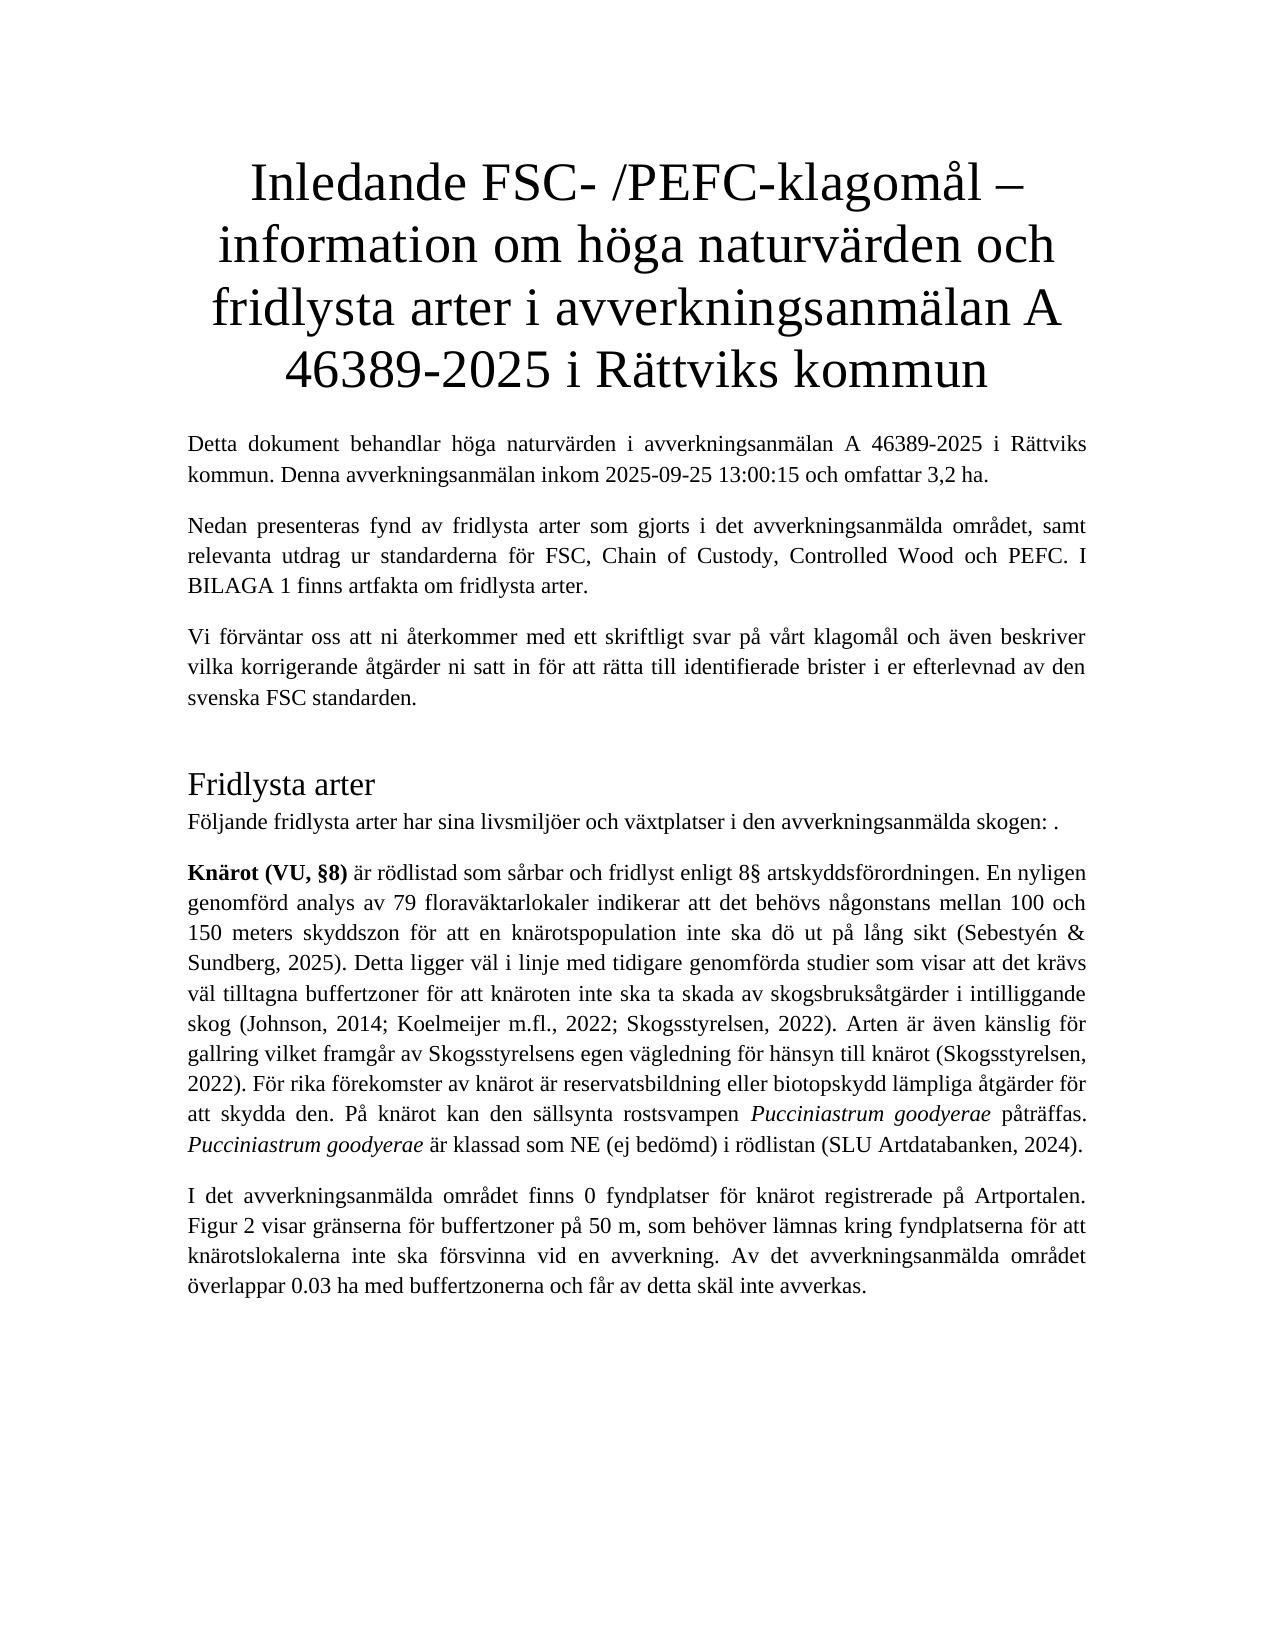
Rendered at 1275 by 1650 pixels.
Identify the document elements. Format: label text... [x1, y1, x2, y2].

text Detta dokument behandlar höga naturvärden i avverkningsanmälan A 46389-2025 i Rättviks kommun. Denna avverkningsanmälan inkom 2025-09-25 13:00:15 och omfattar 3,2 ha. [187, 430, 1087, 487]
text Vi förväntar oss att ni återkommer med ett skriftligt svar på vårt klagomål och även beskriver vilka korrigerande åtgärder ni satt in för att rätta till identifierade brister i er efterlevnad av den svenska FSC standarden. [187, 623, 1087, 710]
text Knärot (VU, §8) är rödlistad som sårbar och fridlyst enligt 8§ artskyddsförordningen. En nyligen genomförd analys av 79 floraväktarlokaler indikerar att det behövs någonstans mellan 100 och 150 meters skyddszon för att en knärotspopulation inte ska dö ut på lång sikt (Sebestyén & Sundberg, 2025). Detta ligger väl i linje med tidigare genomförda studier som visar att det krävs väl tilltagna buffertzoner för att knäroten inte ska ta skada av skogsbruksåtgärder i intilliggande skog (Johnson, 2014; Koelmeijer m.fl., 2022; Skogsstyrelsen, 2022). Arten är även känslig för gallring vilket framgår av Skogsstyrelsens egen vägledning för hänsyn till knärot (Skogsstyrelsen, 2022). För rika förekomster av knärot är reservatsbildning eller biotopskydd lämpliga åtgärder för att skydda den. På knärot kan den sällsynta rostsvampen Pucciniastrum goodyerae påträffas. Pucciniastrum goodyerae är klassad som NE (ej bedömd) i rödlistan (SLU Artdatabanken, 2024). [187, 859, 1087, 1157]
subtitle Fridlysta arter [187, 764, 1087, 802]
title Inledande FSC- /PEFC-klagomål – information om höga naturvärden och fridlysta arter i avverkningsanmälan A 46389-2025 i Rättviks kommun [187, 150, 1087, 399]
text I det avverkningsanmälda området finns 0 fyndplatser för knärot registrerade på Artportalen. Figur 2 visar gränserna för buffertzoner på 50 m, som behöver lämnas kring fyndplatserna för att knärotslokalerna inte ska försvinna vid en avverkning. Av det avverkningsanmälda området överlappar 0.03 ha med buffertzonerna och får av detta skäl inte avverkas. [187, 1182, 1087, 1299]
text Följande fridlysta arter har sina livsmiljöer och växtplatser i den avverkningsanmälda skogen: . [187, 808, 1087, 834]
text Nedan presenteras fynd av fridlysta arter som gjorts i det avverkningsanmälda området, samt relevanta utdrag ur standarderna för FSC, Chain of Custody, Controlled Wood och PEFC. I BILAGA 1 finns artfakta om fridlysta arter. [187, 512, 1087, 598]
